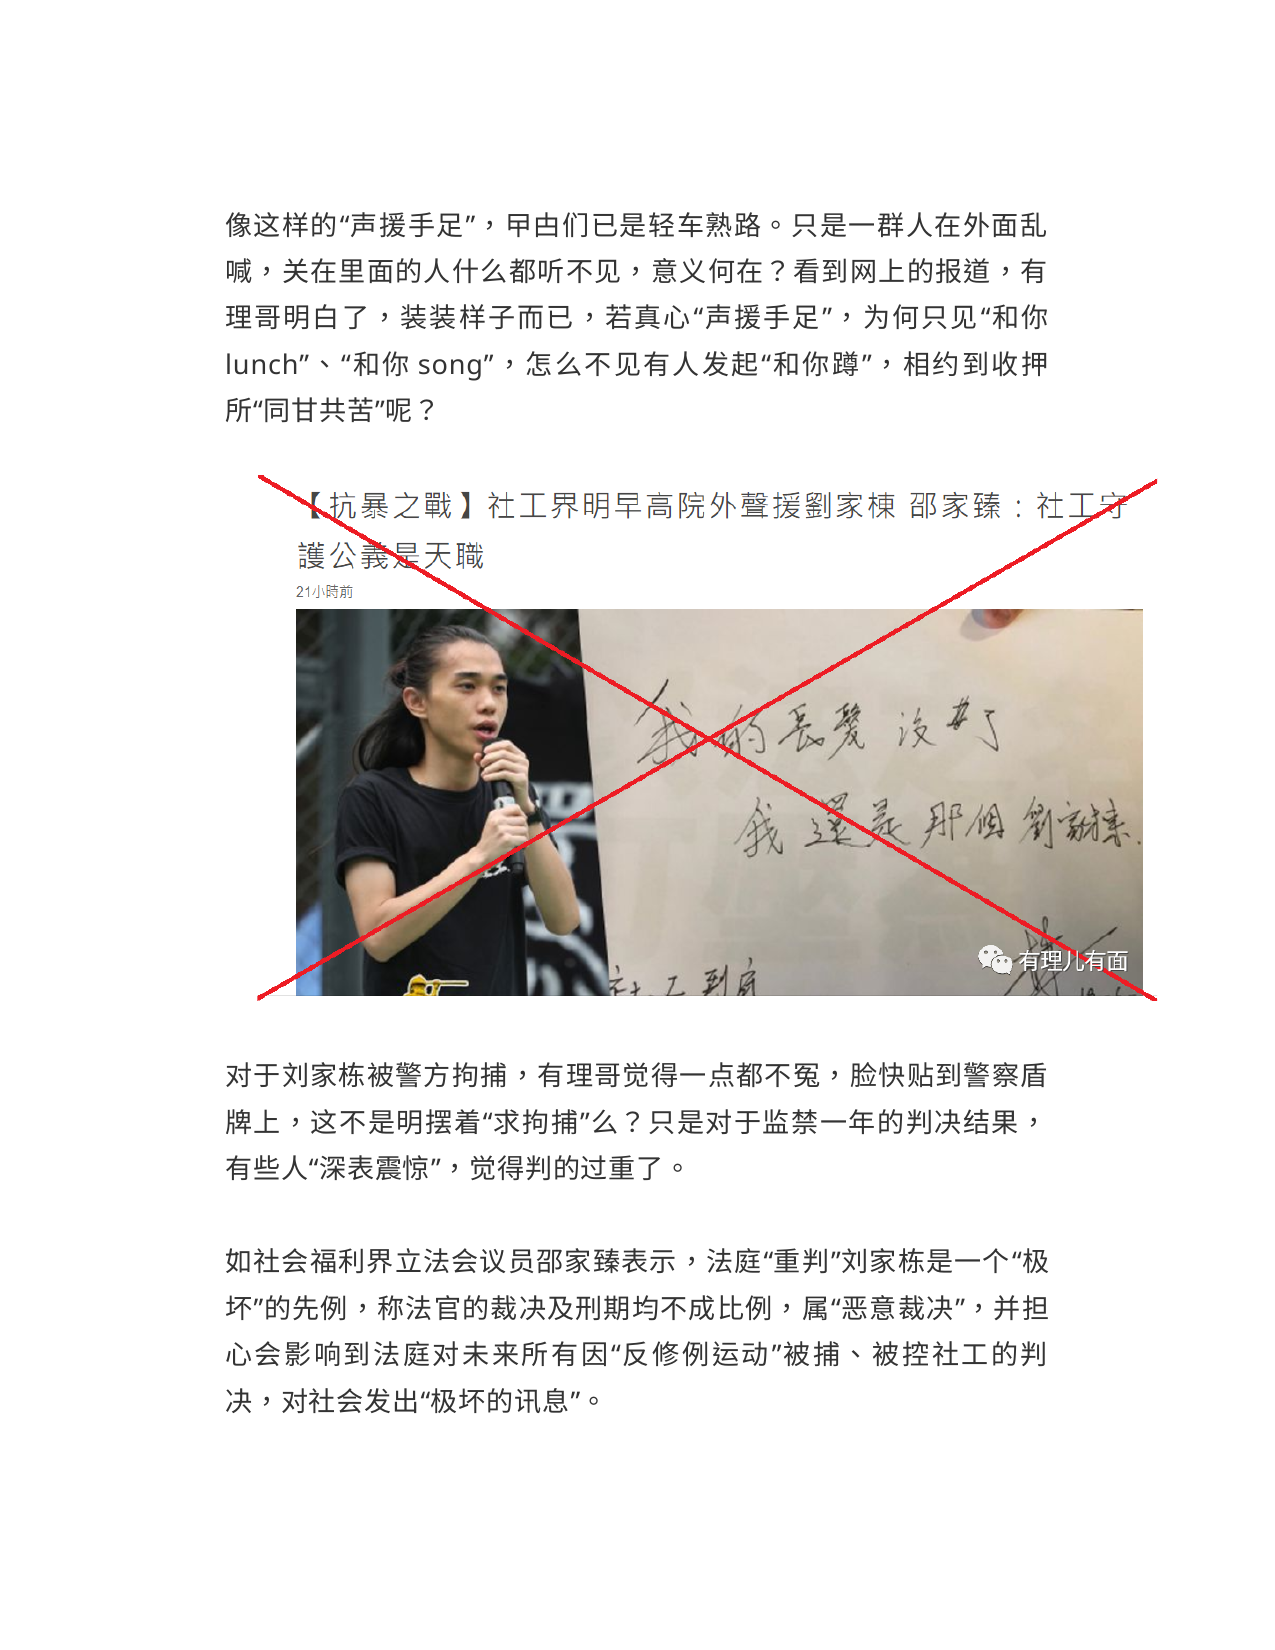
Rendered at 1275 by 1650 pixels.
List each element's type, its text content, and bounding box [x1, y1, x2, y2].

text 像这样的“声援手足”，曱甴们已是轻车熟路。只是一群人在外面乱喊，关在里面的人什么都听不见，意义何在？看到网上的报道，有理哥明白了，装装样子而已，若真心“声援手足”，为何只见“和你lunch”、“和你song”，怎么不见有人发起“和你蹲”，相约到收押所“同甘共苦”呢？ [225, 196, 1050, 429]
text 如社会福利界立法会议员邵家臻表示，法庭“重判”刘家栋是一个“极坏”的先例，称法官的裁决及刑期均不成比例，属“恶意裁决”，并担心会影响到法庭对未来所有因“反修例运动”被捕、被控社工的判决，对社会发出“极坏的讯息”。 [225, 1233, 1050, 1419]
picture [257, 475, 1158, 1001]
text 对于刘家栋被警方拘捕，有理哥觉得一点都不冤，脸快贴到警察盾牌上，这不是明摆着“求拘捕”么？只是对于监禁一年的判决结果，有些人“深表震惊”，觉得判的过重了。 [225, 1047, 1050, 1187]
